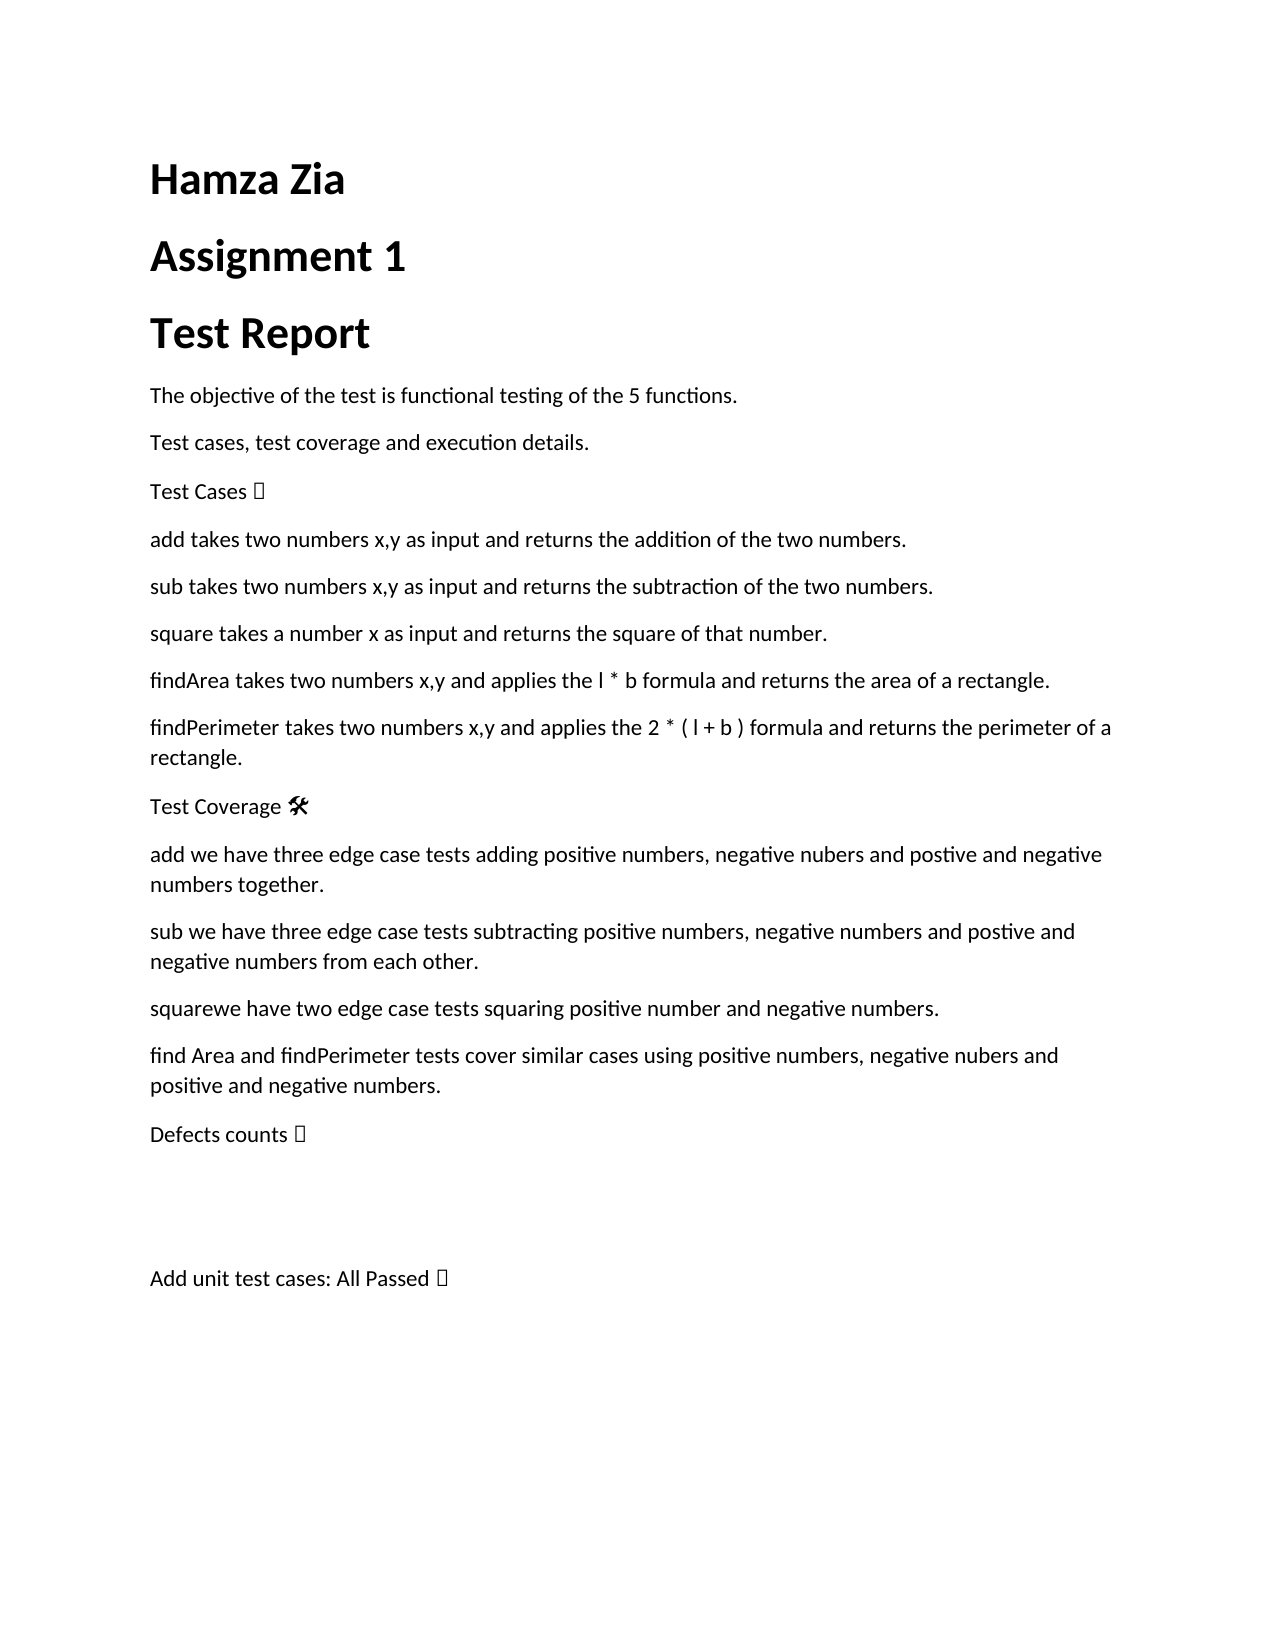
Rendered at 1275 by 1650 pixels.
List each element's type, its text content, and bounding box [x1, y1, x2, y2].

text Defects counts 🔎 [150, 1118, 1125, 1149]
text squarewe have two edge case tests squaring positive number and negative numbers. [150, 994, 1125, 1022]
text Test Cases 🧪 [150, 475, 1125, 506]
text add we have three edge case tests adding positive numbers, negative nubers and postive and negative numbers together. [150, 840, 1125, 898]
text findArea takes two numbers x,y and applies the l * b formula and returns the area of a rectangle. [150, 666, 1125, 694]
text sub takes two numbers x,y as input and returns the subtraction of the two numbers. [150, 572, 1125, 600]
text Add unit test cases: All Passed ✅ [150, 1262, 1125, 1294]
text findPerimeter takes two numbers x,y and applies the 2 * ( l + b ) formula and returns the perimeter of a rectangle. [150, 713, 1125, 771]
text Assignment 1 [150, 227, 1125, 283]
text Test Coverage 🛠️ [150, 790, 1125, 821]
text find Area and findPerimeter tests cover similar cases using positive numbers, negative nubers and positive and negative numbers. [150, 1041, 1125, 1099]
text sub we have three edge case tests subtracting positive numbers, negative numbers and postive and negative numbers from each other. [150, 917, 1125, 975]
text Test Report [150, 304, 1125, 360]
text Hamza Zia [150, 150, 1125, 206]
text square takes a number x as input and returns the square of that number. [150, 619, 1125, 647]
text The objective of the test is functional testing of the 5 functions. [150, 381, 1125, 409]
text Test cases, test coverage and execution details. [150, 428, 1125, 456]
text add takes two numbers x,y as input and returns the addition of the two numbers. [150, 525, 1125, 553]
